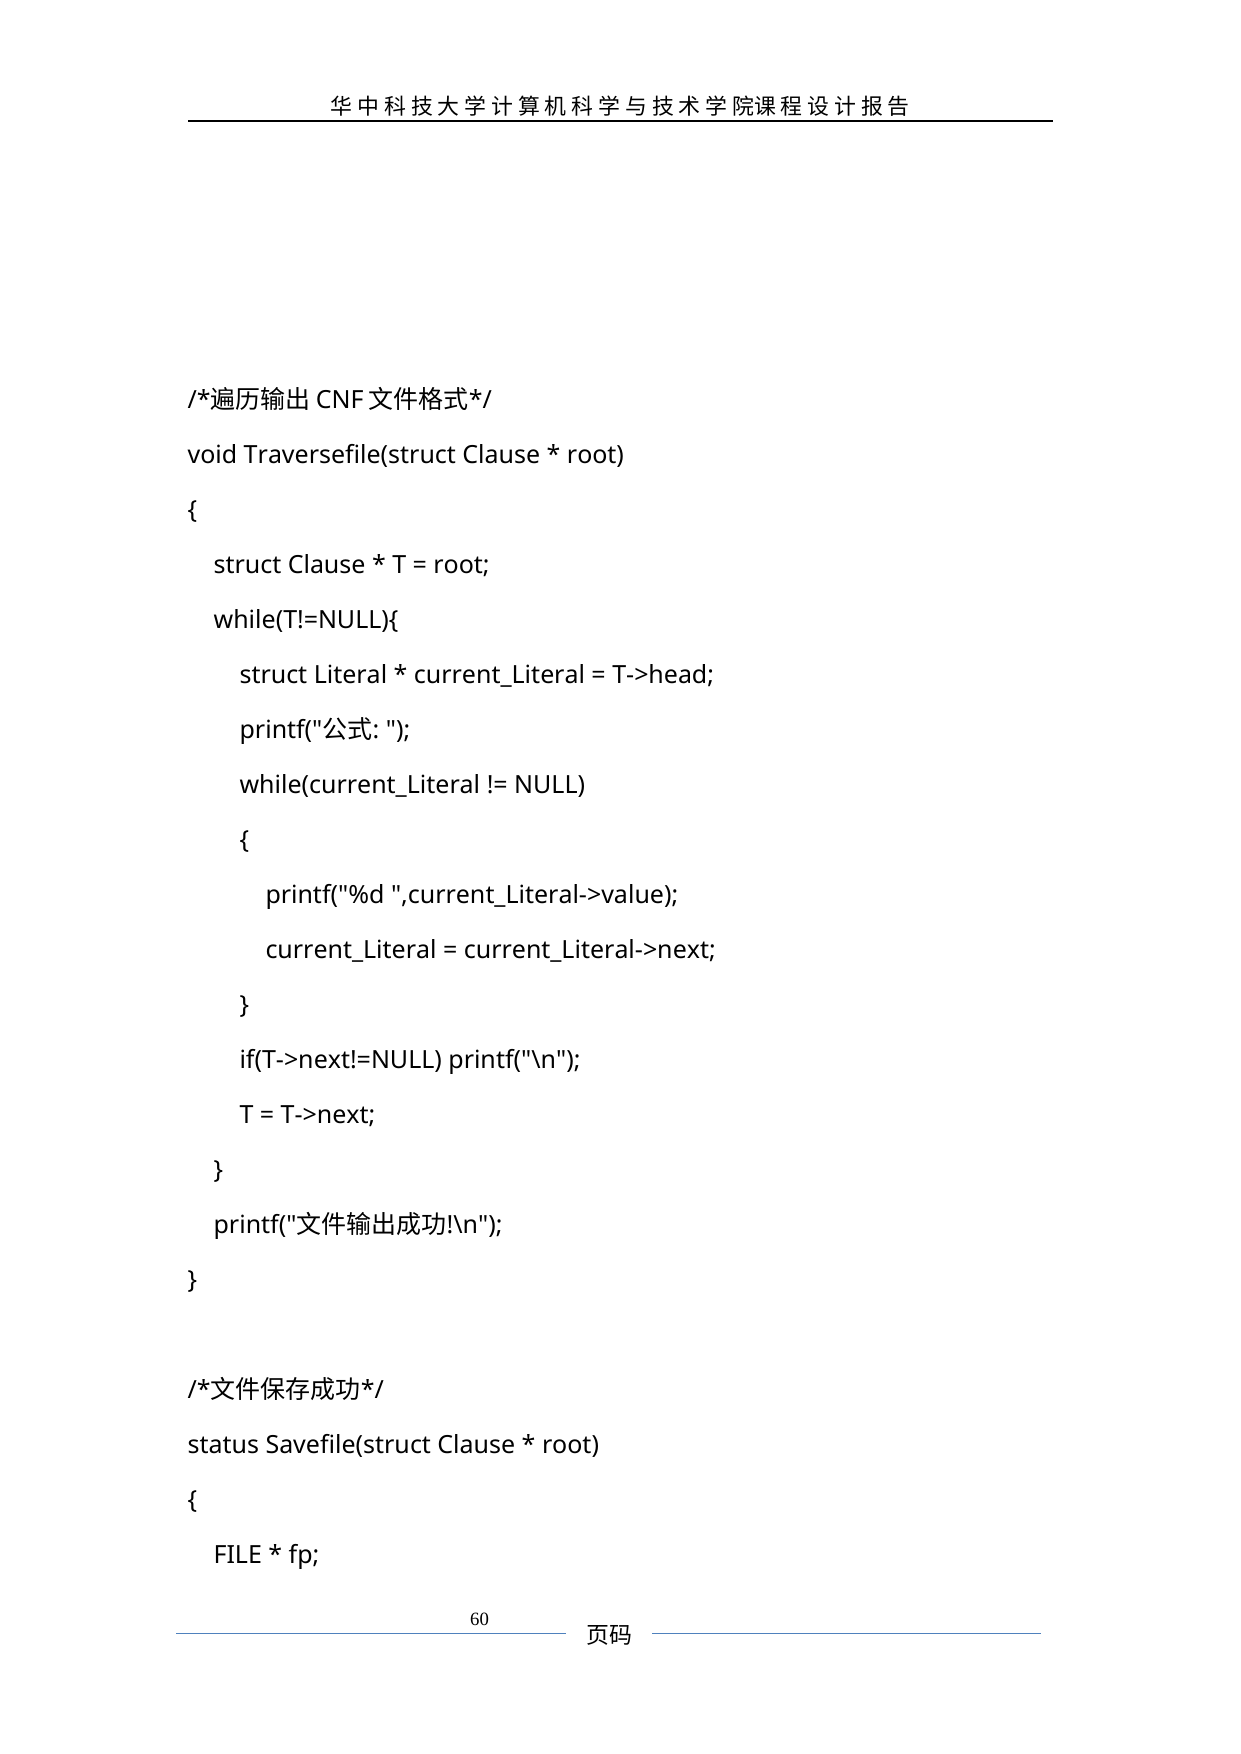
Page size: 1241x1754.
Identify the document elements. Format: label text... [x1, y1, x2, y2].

list void Traversefile(struct Clause * root) [187, 437, 1053, 471]
list status Savefile(struct Clause * root) [187, 1427, 1053, 1461]
list T = T->next; [187, 1097, 1053, 1131]
list struct Literal * current_Literal = T->head; [187, 657, 1053, 691]
list /*文件保存成功*/ [187, 1372, 1053, 1406]
list { [187, 1482, 1053, 1516]
list while(current_Literal != NULL) [187, 767, 1053, 801]
list struct Clause * T = root; [187, 547, 1053, 581]
list } [187, 1262, 1053, 1296]
list { [187, 822, 1053, 856]
list printf("%d ",current_Literal->value); [187, 877, 1053, 911]
list if(T->next!=NULL) printf("\n"); [187, 1042, 1053, 1076]
list { [187, 492, 1053, 526]
list /*遍历输出CNF文件格式*/ [187, 382, 1053, 416]
list printf("文件输出成功!\n"); [187, 1207, 1053, 1241]
list while(T!=NULL){ [187, 602, 1053, 636]
list FILE * fp; [187, 1537, 1053, 1571]
list } [187, 1152, 1053, 1186]
list printf("公式: "); [187, 712, 1053, 746]
list current_Literal = current_Literal->next; [187, 932, 1053, 966]
list } [187, 987, 1053, 1021]
